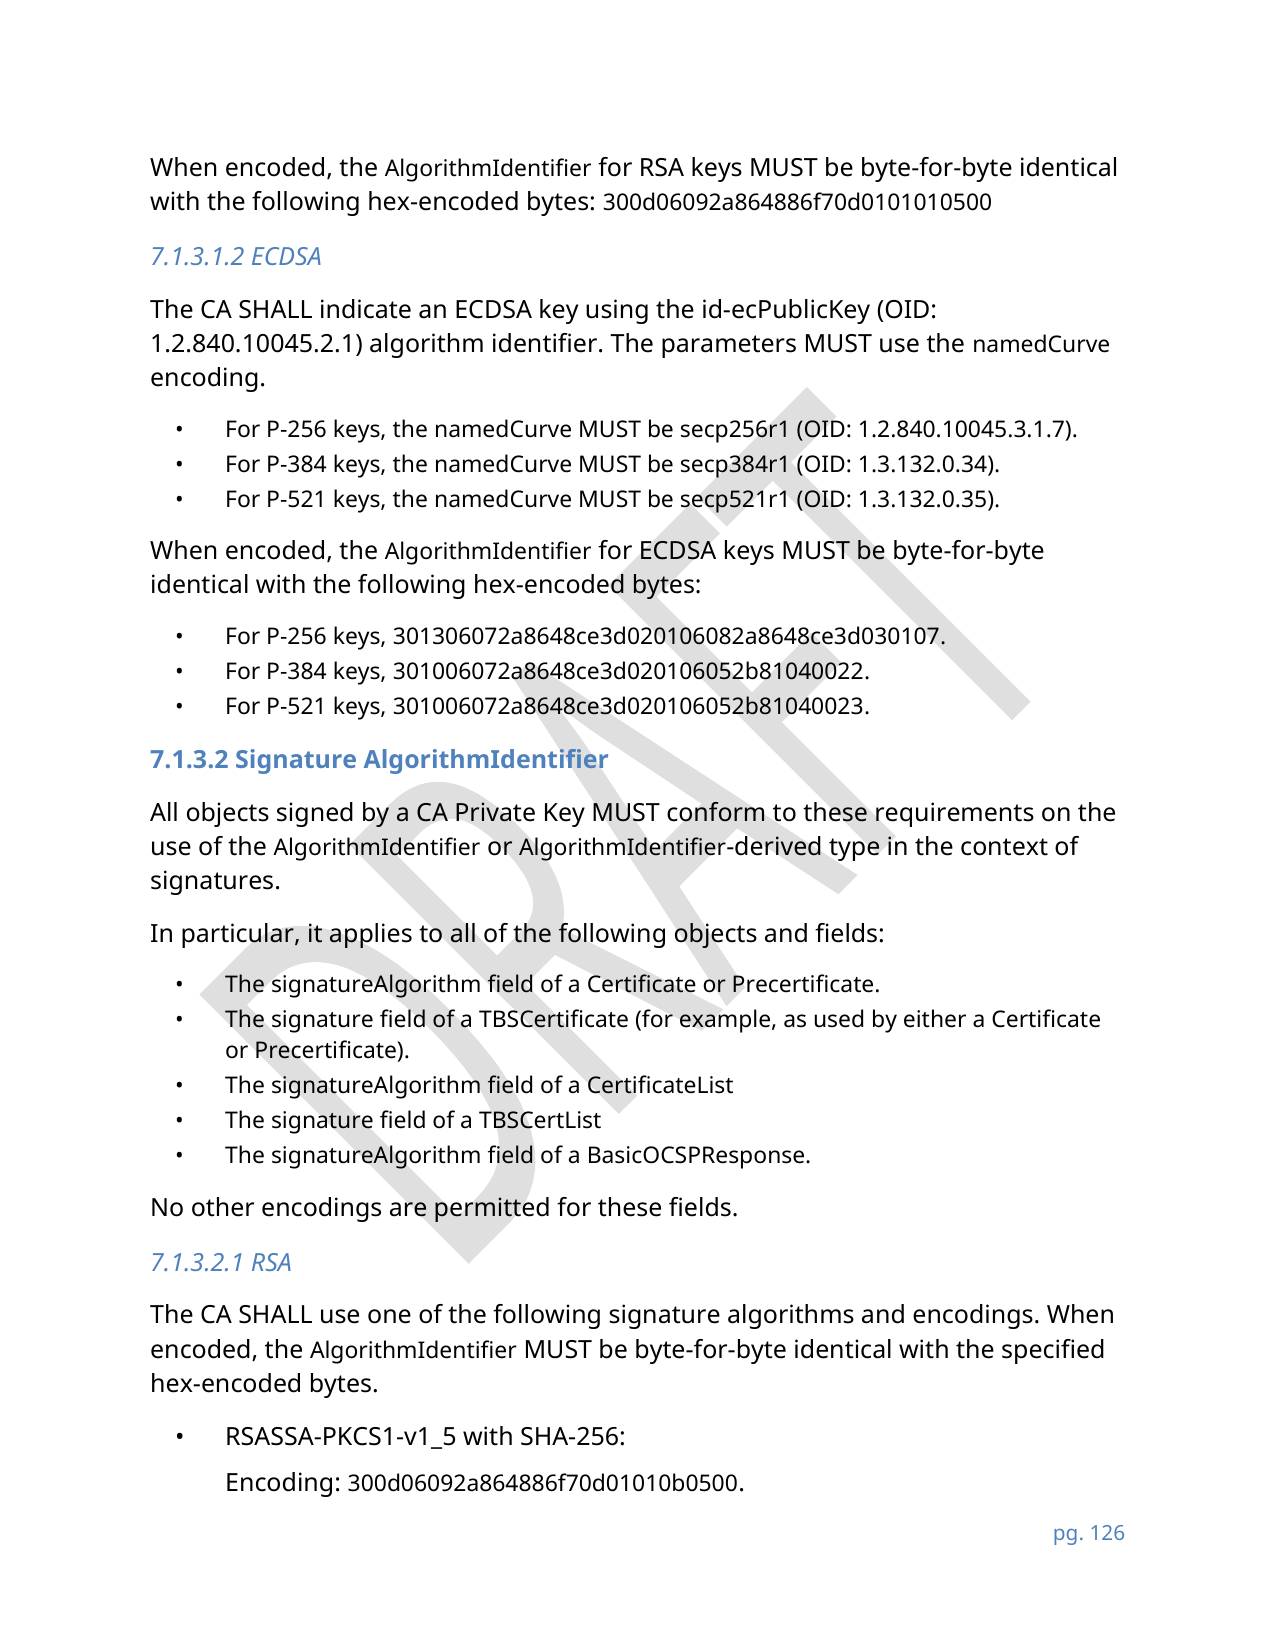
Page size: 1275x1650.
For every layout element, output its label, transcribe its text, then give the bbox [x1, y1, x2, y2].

list RSASSA-PKCS1-v1_5 with SHA-256: [175, 1418, 1125, 1452]
list For P-256 keys, 301306072a8648ce3d020106082a8648ce3d030107. [175, 619, 1125, 651]
text All objects signed by a CA Private Key MUST conform to these requirements on the use of the AlgorithmIdentifier or AlgorithmIdentifier-derived type in the context of signatures. [150, 794, 1125, 897]
list For P-384 keys, 301006072a8648ce3d020106052b81040022. [175, 654, 1125, 686]
list For P-256 keys, the namedCurve MUST be secp256r1 (OID: 1.2.840.10045.3.1.7). [175, 413, 1125, 444]
text The CA SHALL indicate an ECDSA key using the id-ecPublicKey (OID: 1.2.840.10045.2.1) algorithm identifier. The parameters MUST use the namedCurve encoding. [150, 292, 1125, 394]
list The signature field of a TBSCertificate (for example, as used by either a Certificate or Precertificate). [175, 1003, 1125, 1066]
list For P-521 keys, the namedCurve MUST be secp521r1 (OID: 1.3.132.0.35). [175, 483, 1125, 514]
list The signatureAlgorithm field of a Certificate or Precertificate. [175, 968, 1125, 999]
list The signatureAlgorithm field of a BasicOCSPResponse. [175, 1139, 1125, 1171]
text No other encodings are permitted for these fields. [150, 1189, 1125, 1223]
list For P-521 keys, 301006072a8648ce3d020106052b81040023. [175, 689, 1125, 721]
text When encoded, the AlgorithmIdentifier for RSA keys MUST be byte-for-byte identical with the following hex-encoded bytes: 300d06092a864886f70d0101010500 [150, 150, 1125, 218]
list Encoding: 300d06092a864886f70d01010b0500. [175, 1465, 1125, 1499]
list The signatureAlgorithm field of a CertificateList [175, 1069, 1125, 1101]
text The CA SHALL use one of the following signature algorithms and encodings. When encoded, the AlgorithmIdentifier MUST be byte-for-byte identical with the specified hex-encoded bytes. [150, 1297, 1125, 1399]
subtitle 7.1.3.1.2 ECDSA [150, 239, 1125, 273]
subtitle 7.1.3.2 Signature AlgorithmIdentifier [150, 742, 1125, 776]
subtitle 7.1.3.2.1 RSA [150, 1244, 1125, 1278]
list For P-384 keys, the namedCurve MUST be secp384r1 (OID: 1.3.132.0.34). [175, 448, 1125, 479]
text In particular, it applies to all of the following objects and fields: [150, 915, 1125, 949]
list The signature field of a TBSCertList [175, 1104, 1125, 1136]
text When encoded, the AlgorithmIdentifier for ECDSA keys MUST be byte-for-byte identical with the following hex-encoded bytes: [150, 533, 1125, 601]
